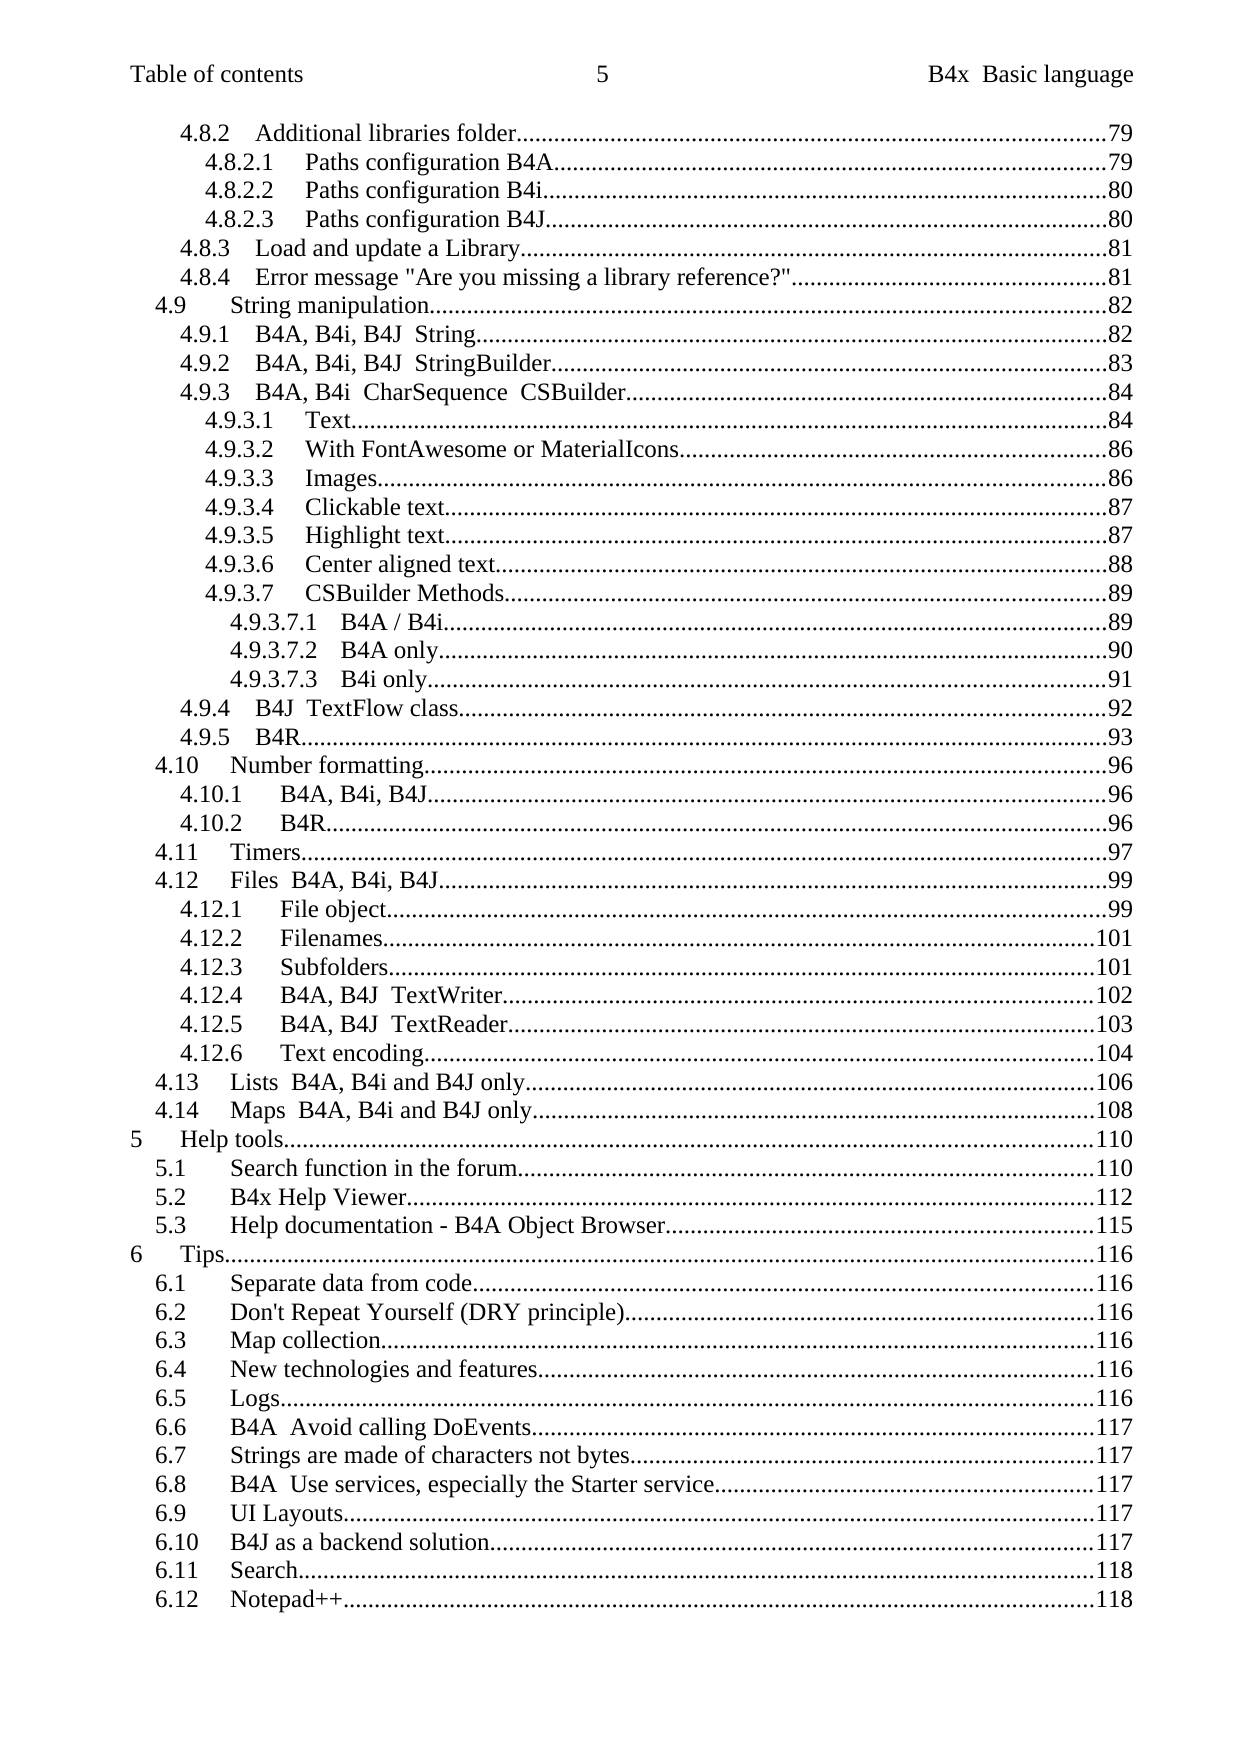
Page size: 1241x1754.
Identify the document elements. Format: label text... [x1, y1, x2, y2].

text 5.3 Help documentation - B4A Object Browser 115 [155, 1211, 1134, 1239]
text 4.9.3.6 Center aligned text 88 [205, 549, 1134, 578]
text 6.4 New technologies and features. 116 [155, 1354, 1134, 1383]
text 6.2 Don't Repeat Yourself (DRY principle). 116 [155, 1297, 1134, 1326]
text 4.9.3.1 Text 84 [205, 406, 1134, 434]
text 4.9.3.7.3 B4i only 91 [230, 664, 1134, 693]
text 4.9.3.7.2 B4A only 90 [230, 636, 1134, 664]
text 6.3 Map collection 116 [155, 1326, 1134, 1354]
text 4.12.3 Subfolders 101 [180, 952, 1134, 981]
text 4.12.4 B4A, B4J TextWriter 102 [180, 981, 1134, 1009]
text 6.7 Strings are made of characters not bytes. 117 [155, 1441, 1134, 1469]
text 6.11 Search. 118 [155, 1556, 1134, 1584]
text 4.9 String manipulation 82 [155, 291, 1134, 319]
text 4.10.2 B4R 96 [180, 808, 1134, 837]
text 4.9.2 B4A, B4i, B4J StringBuilder 83 [180, 348, 1134, 377]
text 4.9.3.7 CSBuilder Methods 89 [205, 578, 1134, 607]
text 5 Help tools 110 [130, 1124, 1134, 1153]
text 6.6 B4A Avoid calling DoEvents. 117 [155, 1412, 1134, 1441]
text 6.1 Separate data from code 116 [155, 1268, 1134, 1297]
text 4.12.6 Text encoding 104 [180, 1038, 1134, 1067]
text 4.13 Lists B4A, B4i and B4J only 106 [155, 1067, 1134, 1096]
text 5.1 Search function in the forum 110 [155, 1153, 1134, 1182]
text 4.11 Timers 97 [155, 837, 1134, 866]
text 4.12.1 File object 99 [180, 894, 1134, 923]
text 4.9.5 B4R 93 [180, 722, 1134, 751]
text 6.9 UI Layouts 117 [155, 1498, 1134, 1527]
text 4.9.3 B4A, B4i CharSequence CSBuilder 84 [180, 377, 1134, 406]
text 4.9.4 B4J TextFlow class 92 [180, 693, 1134, 722]
text 6 Tips 116 [130, 1239, 1134, 1268]
text 4.12.2 Filenames 101 [180, 923, 1134, 952]
text 4.10.1 B4A, B4i, B4J 96 [180, 779, 1134, 808]
text 6.8 B4A Use services, especially the Starter service 117 [155, 1469, 1134, 1498]
text 6.5 Logs 116 [155, 1383, 1134, 1412]
text 5.2 B4x Help Viewer 112 [155, 1182, 1134, 1211]
text 6.10 B4J as a backend solution. 117 [155, 1527, 1134, 1556]
text 4.9.3.2 With FontAwesome or MaterialIcons 86 [205, 434, 1134, 463]
text 4.8.3 Load and update a Library 81 [180, 233, 1134, 262]
text 4.8.2 Additional libraries folder 79 [180, 118, 1134, 147]
text 4.8.2.1 Paths configuration B4A 79 [205, 147, 1134, 176]
text 4.12.5 B4A, B4J TextReader 103 [180, 1009, 1134, 1038]
text 4.9.3.7.1 B4A / B4i 89 [230, 607, 1134, 636]
text 4.9.3.4 Clickable text 87 [205, 492, 1134, 521]
text 4.9.3.3 Images 86 [205, 463, 1134, 492]
text 4.8.2.2 Paths configuration B4i 80 [205, 176, 1134, 204]
text 4.8.4 Error message "Are you missing a library reference?" 81 [180, 262, 1134, 291]
text 4.10 Number formatting 96 [155, 751, 1134, 779]
text 4.9.1 B4A, B4i, B4J String 82 [180, 319, 1134, 348]
text 6.12 Notepad++. 118 [155, 1584, 1134, 1613]
text 4.8.2.3 Paths configuration B4J 80 [205, 204, 1134, 233]
text 4.12 Files B4A, B4i, B4J 99 [155, 866, 1134, 894]
text 4.14 Maps B4A, B4i and B4J only 108 [155, 1096, 1134, 1124]
text 4.9.3.5 Highlight text 87 [205, 521, 1134, 549]
